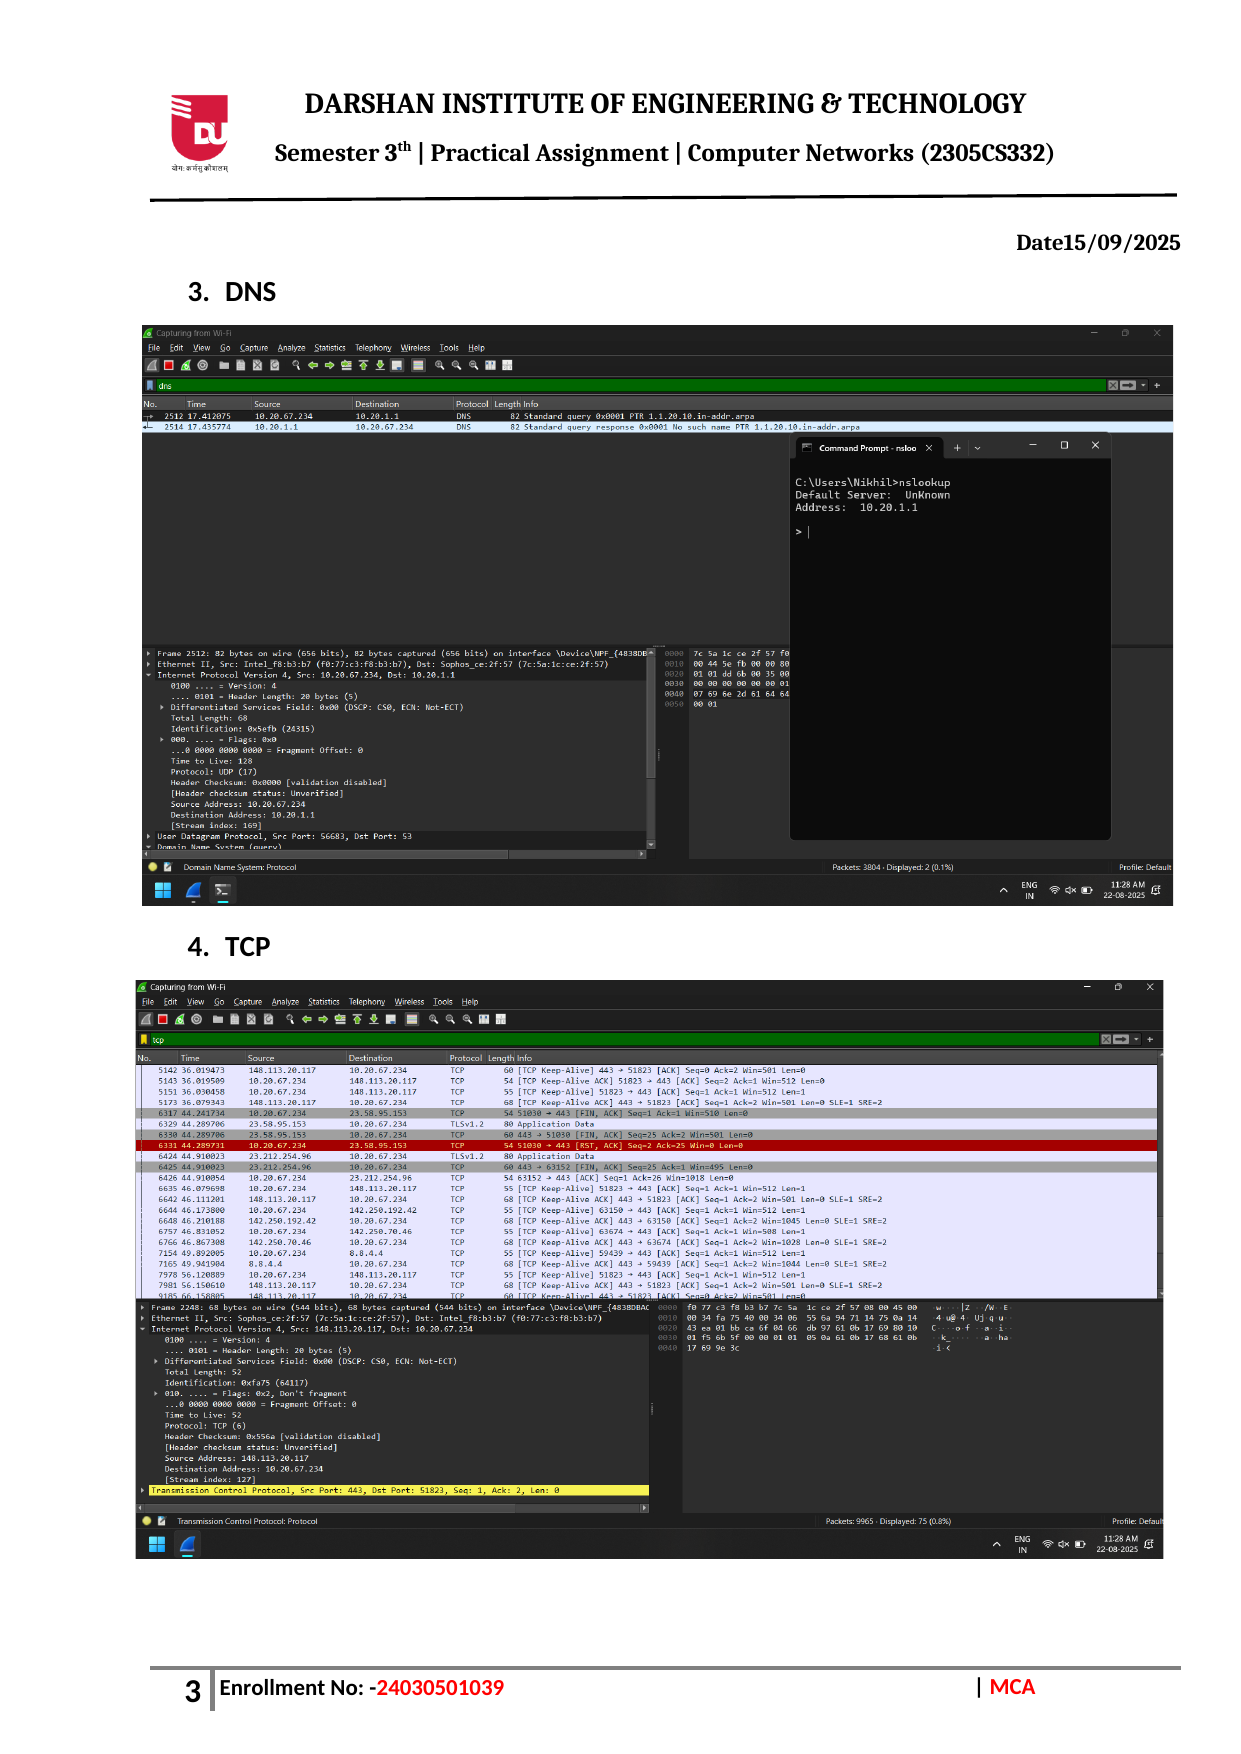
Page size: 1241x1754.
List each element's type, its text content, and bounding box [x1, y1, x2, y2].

list DNS [187, 273, 1181, 309]
picture [135, 980, 1163, 1558]
picture [150, 70, 242, 197]
picture [142, 325, 1174, 906]
list TCP [187, 928, 1181, 964]
